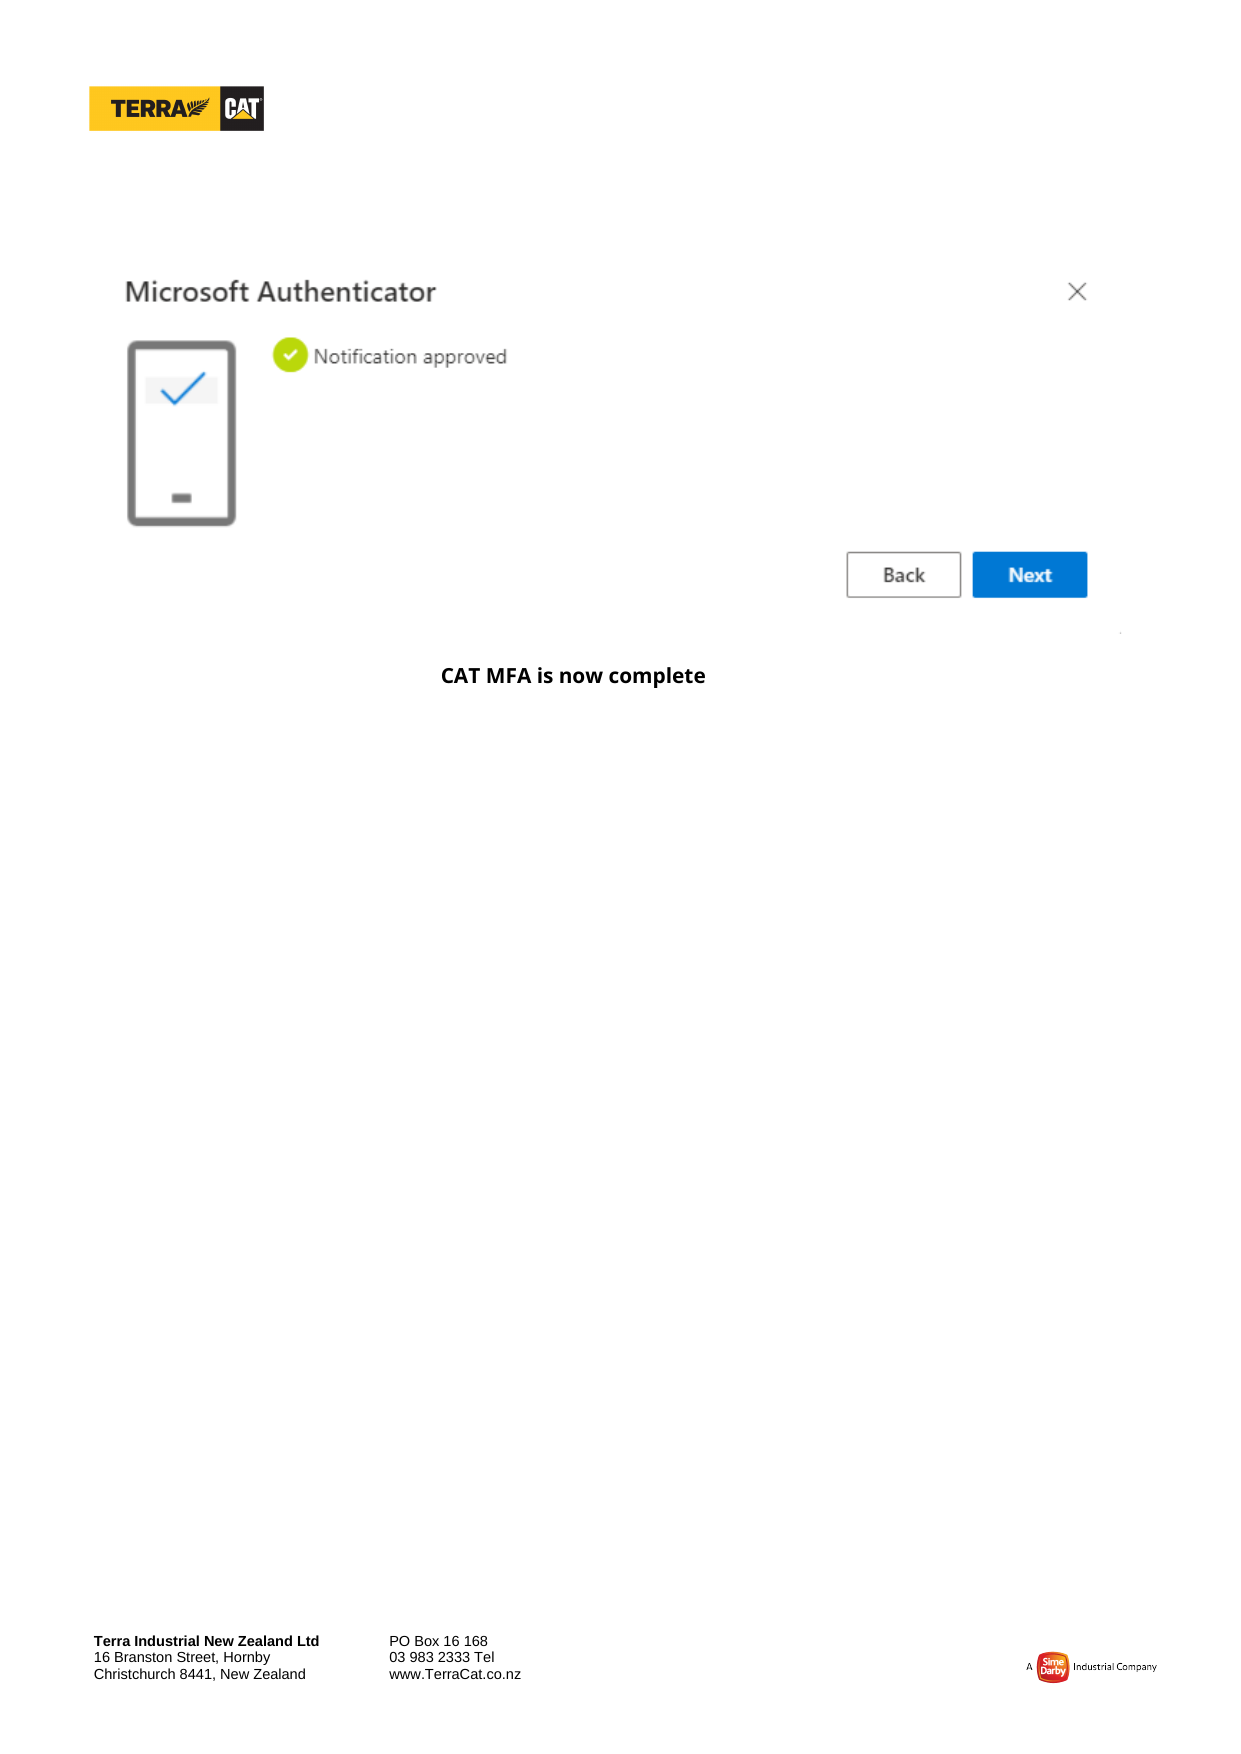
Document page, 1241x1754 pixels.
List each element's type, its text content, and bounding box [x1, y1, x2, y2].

picture [87, 84, 266, 133]
text CAT MFA is now complete [94, 662, 1053, 690]
picture [93, 251, 1122, 634]
picture [1025, 1649, 1157, 1685]
